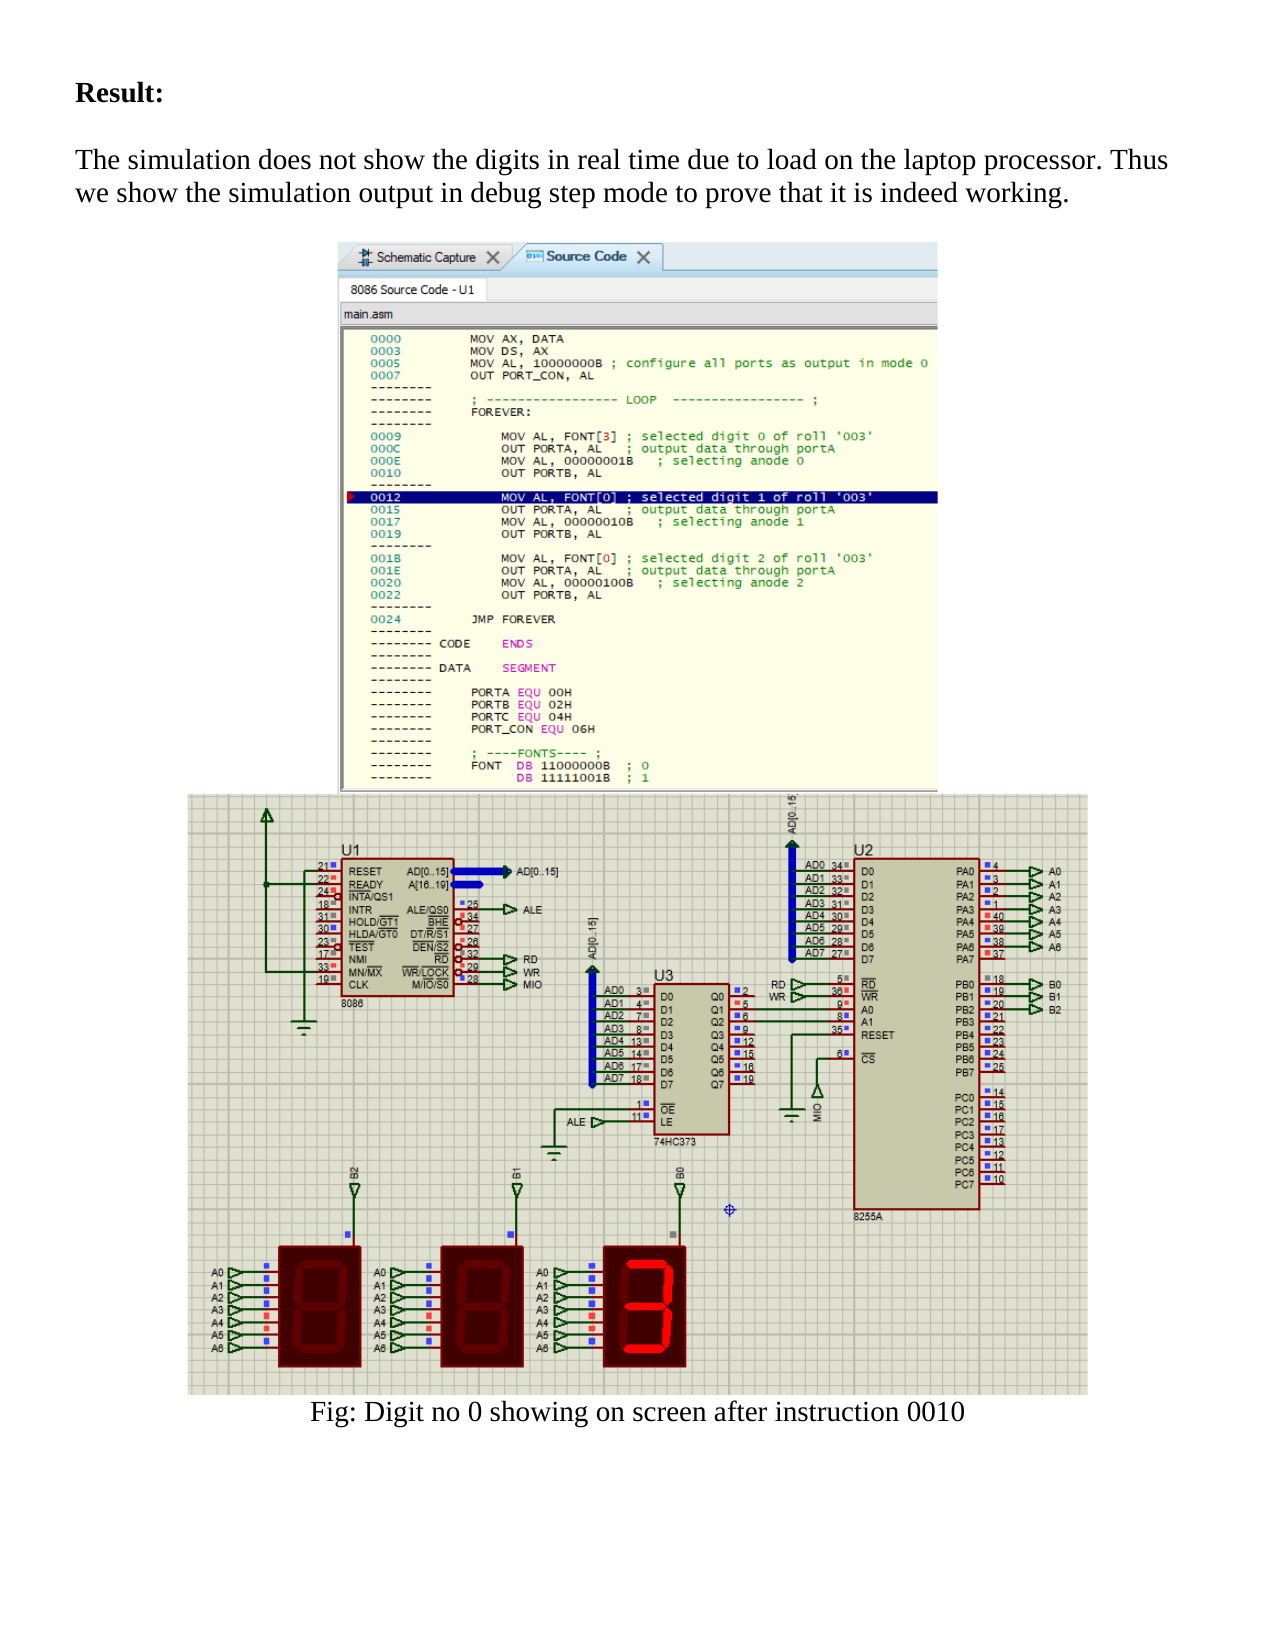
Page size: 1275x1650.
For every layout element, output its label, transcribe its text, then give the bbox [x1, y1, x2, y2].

picture [187, 242, 1088, 1395]
text Result: [75, 75, 1200, 108]
text Fig: Digit no 0 showing on screen after instruction 0010 [75, 1394, 1200, 1428]
text The simulation does not show the digits in real time due to load on the laptop processor. Thus we show the simulation output in debug step mode to prove that it is indeed working. [75, 142, 1200, 209]
